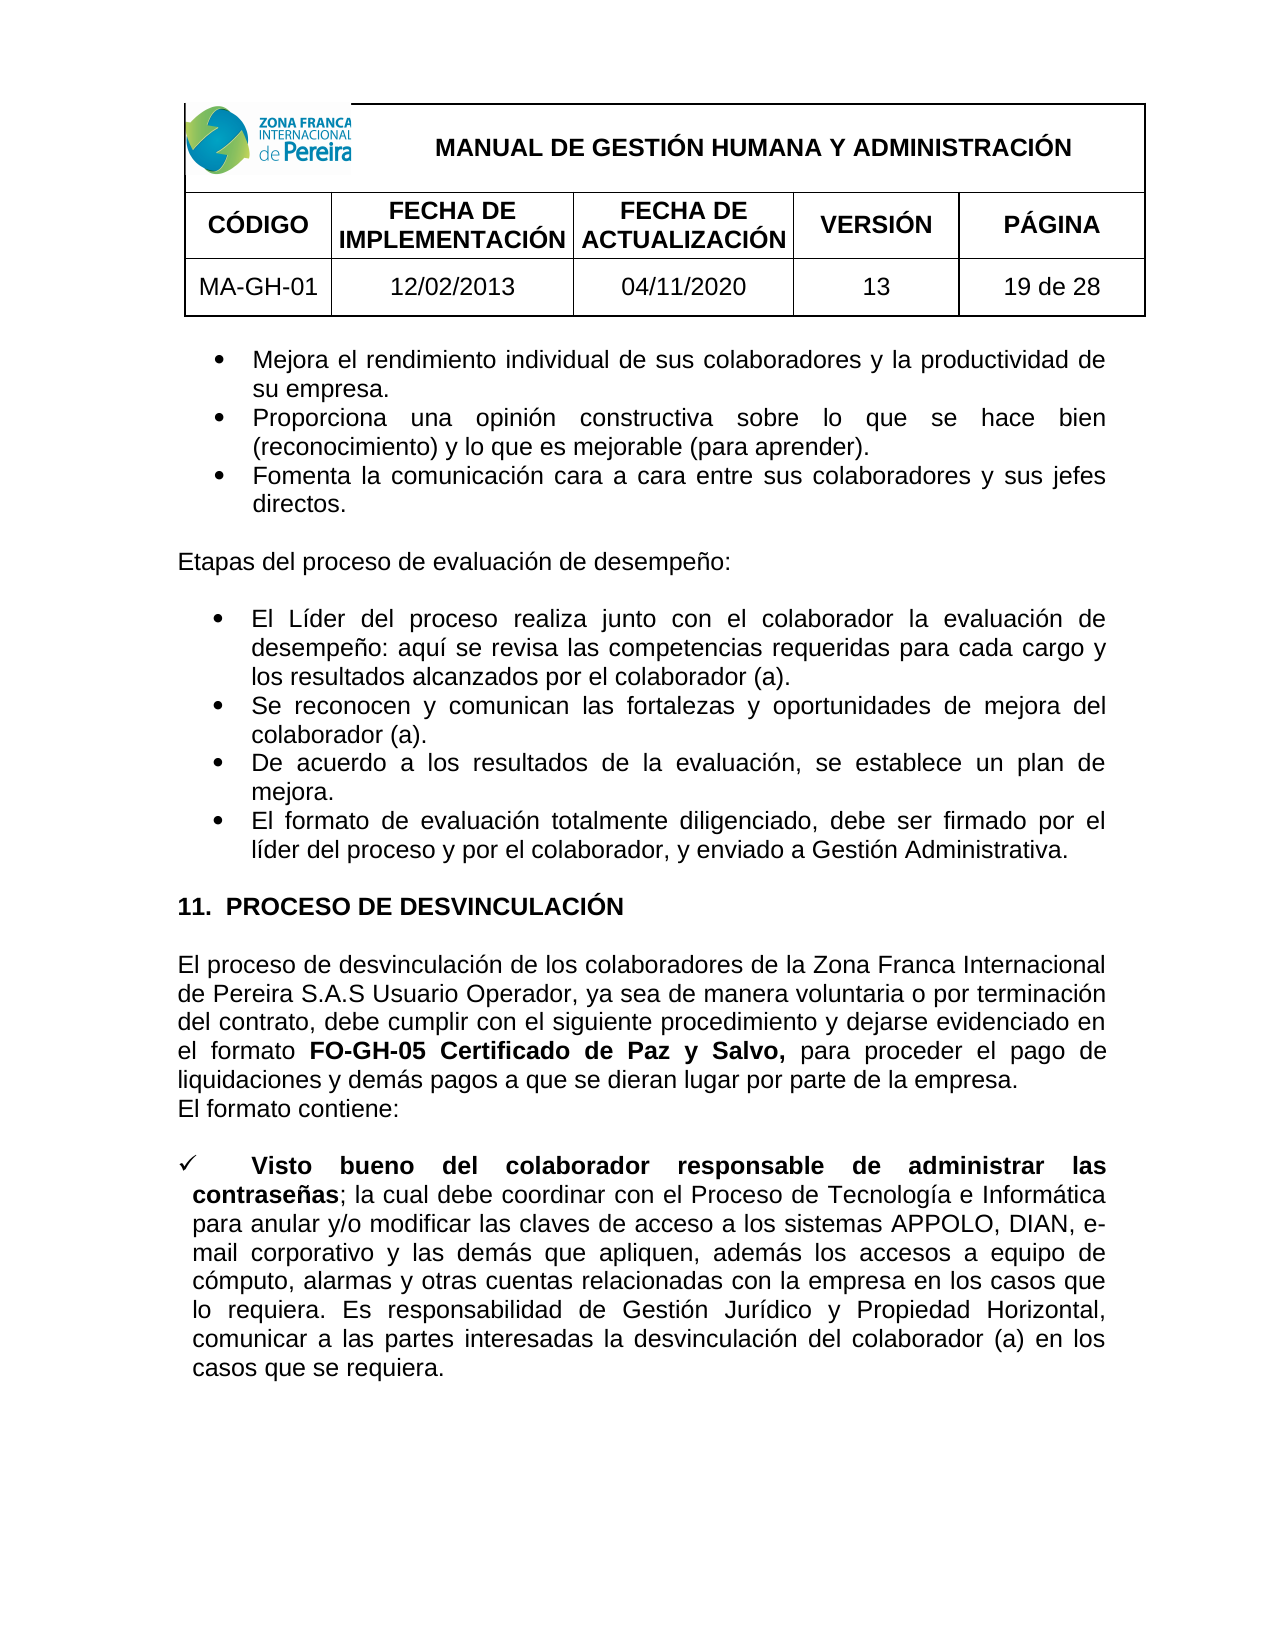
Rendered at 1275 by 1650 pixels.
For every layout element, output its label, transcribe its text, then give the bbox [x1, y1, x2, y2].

text El proceso de desvinculación de los colaboradores de la Zona Franca Internacional de Pereira S.A.S Usuario Operador, ya sea de manera voluntaria o por terminación del contrato, debe cumplir con el siguiente procedimiento y dejarse evidenciado en el formato FO-GH-05 Certificado de Paz y Salvo, para proceder el pago de liquidaciones y demás pagos a que se dieran lugar por parte de la empresa. [177, 950, 1107, 1094]
text Etapas del proceso de evaluación de desempeño: [177, 547, 1107, 576]
list El Líder del proceso realiza junto con el colaborador la evaluación de desempeño: aquí se revisa las competencias requeridas para cada cargo y los resultados alcanzados por el colaborador (a). [213, 604, 1107, 691]
text 11. PROCESO DE DESVINCULACIÓN [177, 892, 1107, 921]
list Se reconocen y comunican las fortalezas y oportunidades de mejora del colaborador (a). [213, 691, 1107, 748]
list Visto bueno del colaborador responsable de administrar las contraseñas; la cual debe coordinar con el Proceso de Tecnología e Informática para anular y/o modificar las claves de acceso a los sistemas APPOLO, DIAN, e-mail corporativo y las demás que apliquen, además los accesos a equipo de cómputo, alarmas y otras cuentas relacionadas con la empresa en los casos que lo requiera. Es responsabilidad de Gestión Jurídico y Propiedad Horizontal, comunicar a las partes interesadas la desvinculación del colaborador (a) en los casos que se requiera. [177, 1151, 1107, 1381]
list Fomenta la comunicación cara a cara entre sus colaboradores y sus jefes directos. [215, 461, 1107, 518]
list El formato de evaluación totalmente diligenciado, debe ser firmado por el líder del proceso y por el colaborador, y enviado a Gestión Administrativa. [213, 806, 1107, 864]
list Mejora el rendimiento individual de sus colaboradores y la productividad de su empresa. [215, 345, 1107, 403]
text El formato contiene: [177, 1094, 1107, 1122]
picture [185, 102, 352, 175]
list Proporciona una opinión constructiva sobre lo que se hace bien (reconocimiento) y lo que es mejorable (para aprender). [215, 403, 1107, 461]
list De acuerdo a los resultados de la evaluación, se establece un plan de mejora. [213, 748, 1107, 806]
